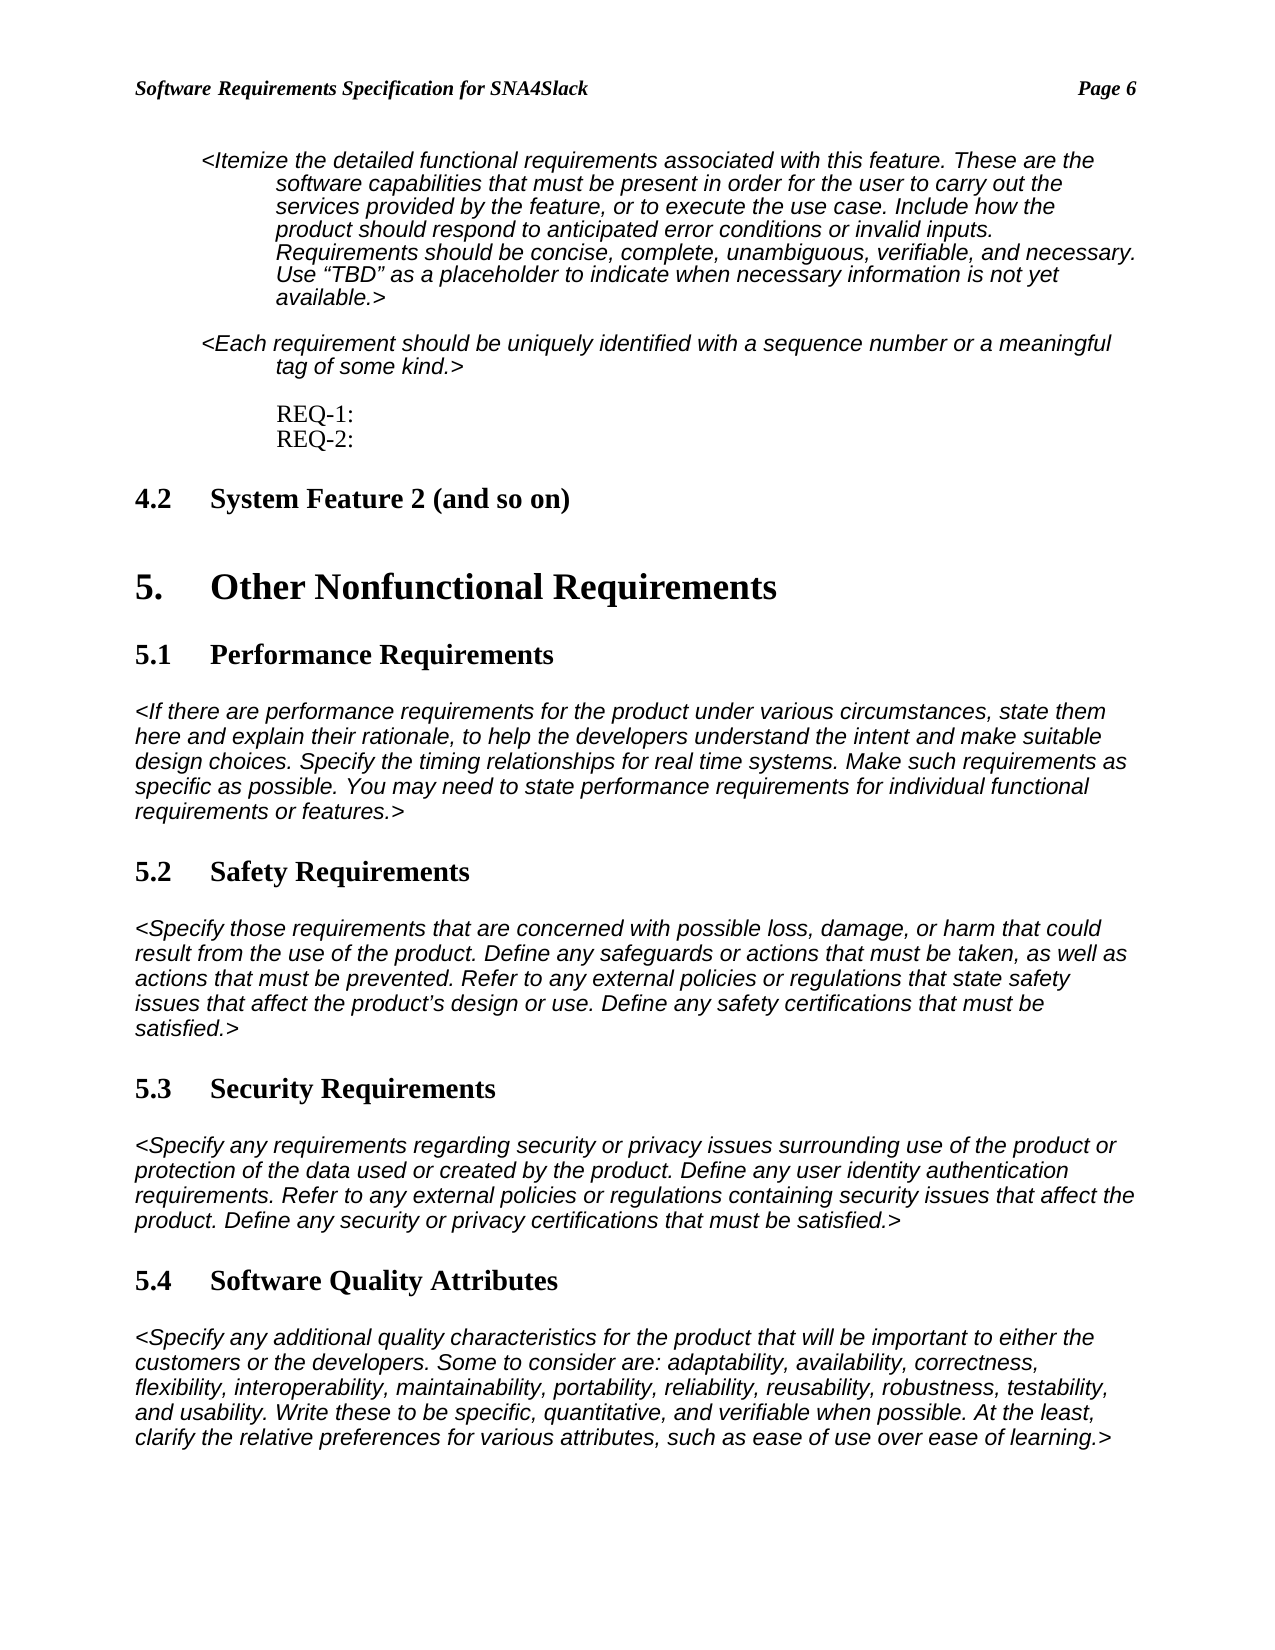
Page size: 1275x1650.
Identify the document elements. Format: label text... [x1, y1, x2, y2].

text <Specify any requirements regarding security or privacy issues surrounding use of the product or protection of the data used or created by the product. Define any user identity authentication requirements. Refer to any external policies or regulations containing security issues that affect the product. Define any security or privacy certifications that must be satisfied.> [135, 1133, 1140, 1233]
text <If there are performance requirements for the product under various circumstances, state them here and explain their rationale, to help the developers understand the intent and make suitable design choices. Specify the timing relationships for real time systems. Make such requirements as specific as possible. You may need to state performance requirements for individual functional requirements or features.> [135, 700, 1140, 825]
text REQ-1: [276, 402, 1140, 427]
subtitle Security Requirements [135, 1071, 1140, 1104]
subtitle Other Nonfunctional Requirements [135, 565, 1140, 608]
list <Itemize the detailed functional requirements associated with this feature. These are the software capabilities that must be present in order for the user to carry out the services provided by the feature, or to execute the use case. Include how the product should respond to anticipated error conditions or invalid inputs. Requirements should be concise, complete, unambiguous, verifiable, and necessary. Use “TBD” as a placeholder to indicate when necessary information is not yet available.> [201, 150, 1140, 310]
subtitle Performance Requirements [135, 637, 1140, 671]
text <Specify any additional quality characteristics for the product that will be important to either the customers or the developers. Some to consider are: adaptability, availability, correctness, flexibility, interoperability, maintainability, portability, reliability, reusability, robustness, testability, and usability. Write these to be specific, quantitative, and verifiable when possible. At the least, clarify the relative preferences for various attributes, such as ease of use over ease of learning.> [135, 1325, 1140, 1450]
subtitle Safety Requirements [135, 854, 1140, 887]
text <Specify those requirements that are concerned with possible loss, damage, or harm that could result from the use of the product. Define any safeguards or actions that must be taken, as well as actions that must be prevented. Refer to any external policies or regulations that state safety issues that affect the product’s design or use. Define any safety certifications that must be satisfied.> [135, 917, 1140, 1042]
text REQ-2: [276, 427, 1140, 452]
subtitle System Feature 2 (and so on) [135, 481, 1140, 515]
subtitle Software Quality Attributes [135, 1263, 1140, 1296]
list <Each requirement should be uniquely identified with a sequence number or a meaningful tag of some kind.> [201, 333, 1140, 379]
